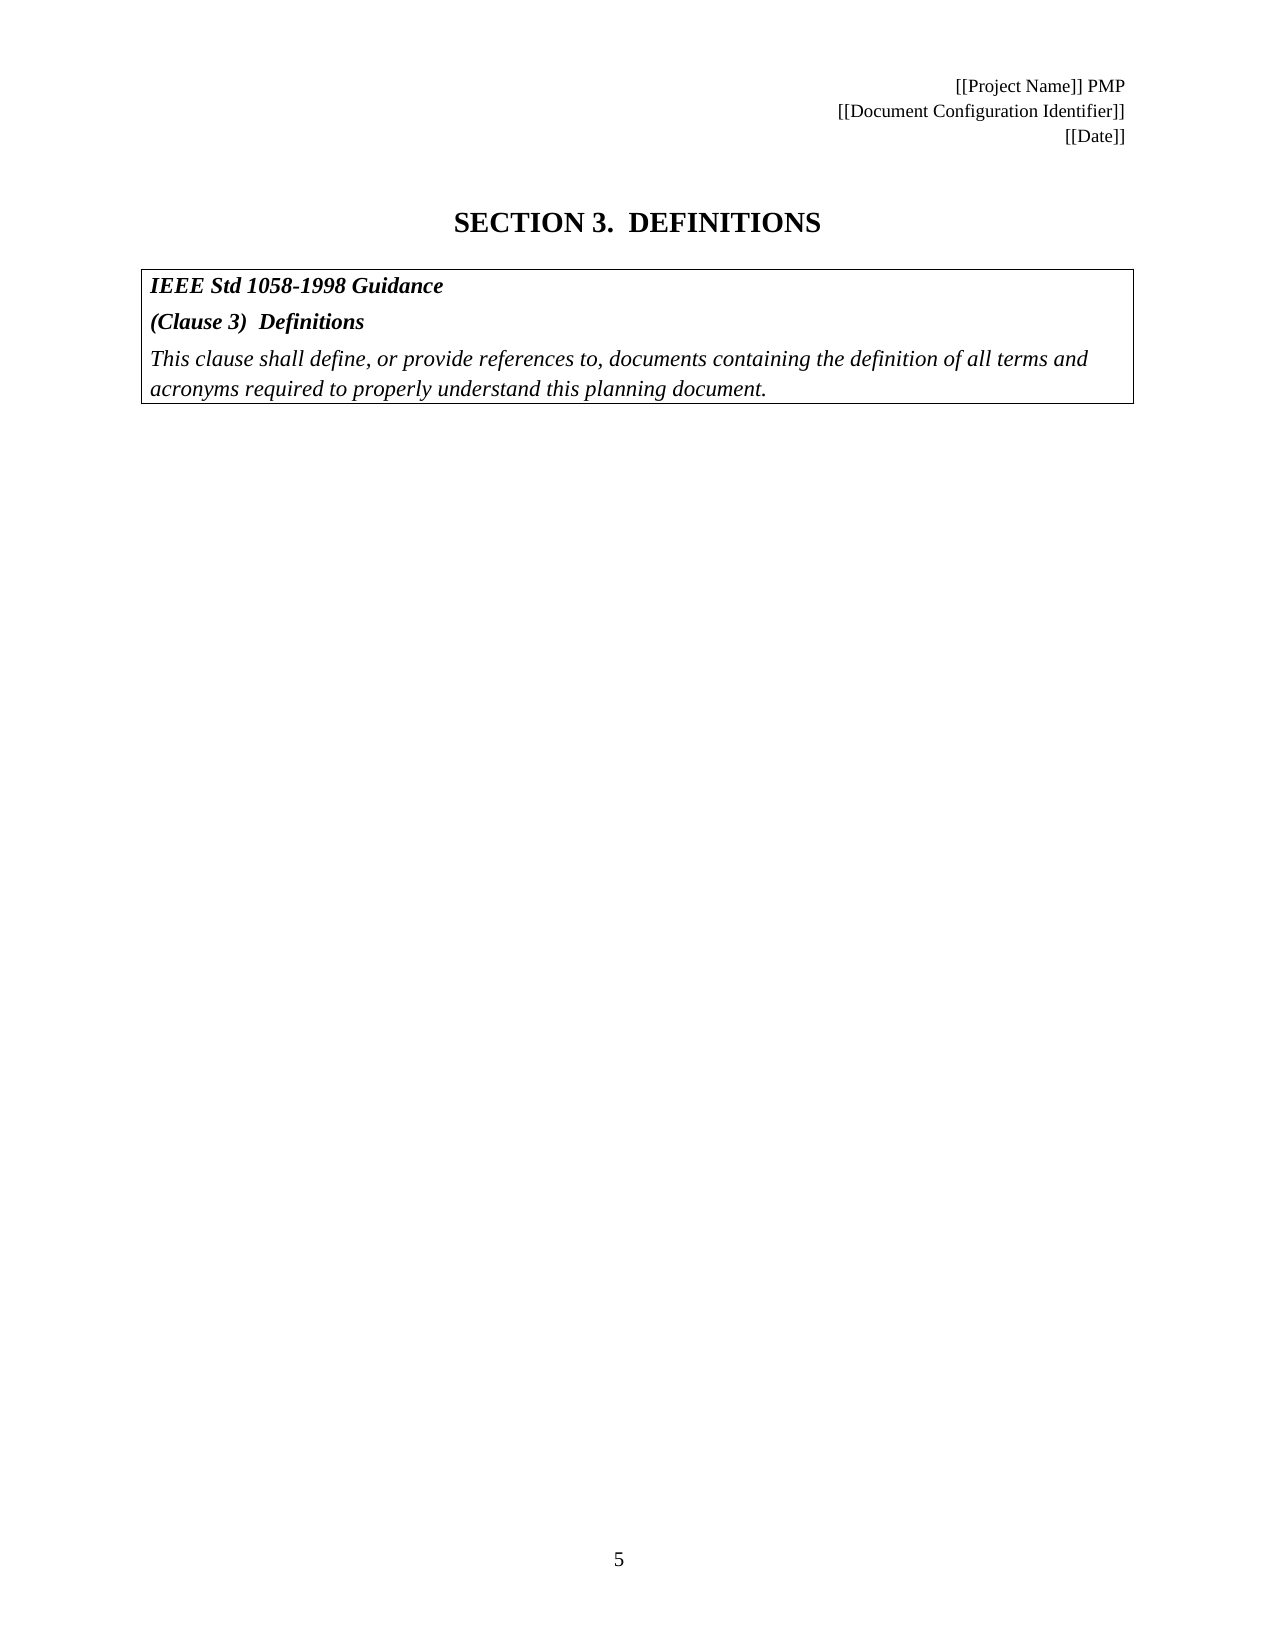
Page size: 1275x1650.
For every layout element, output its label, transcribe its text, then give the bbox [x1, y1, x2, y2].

subtitle SECTION 3. DEFINITIONS [150, 205, 1125, 238]
text This clause shall define, or provide references to, documents containing the definition of all terms and acronyms required to properly understand this planning document. [142, 341, 1133, 403]
text (Clause 3) Definitions [142, 305, 1133, 334]
text IEEE Std 1058-1998 Guidance [142, 270, 1133, 298]
